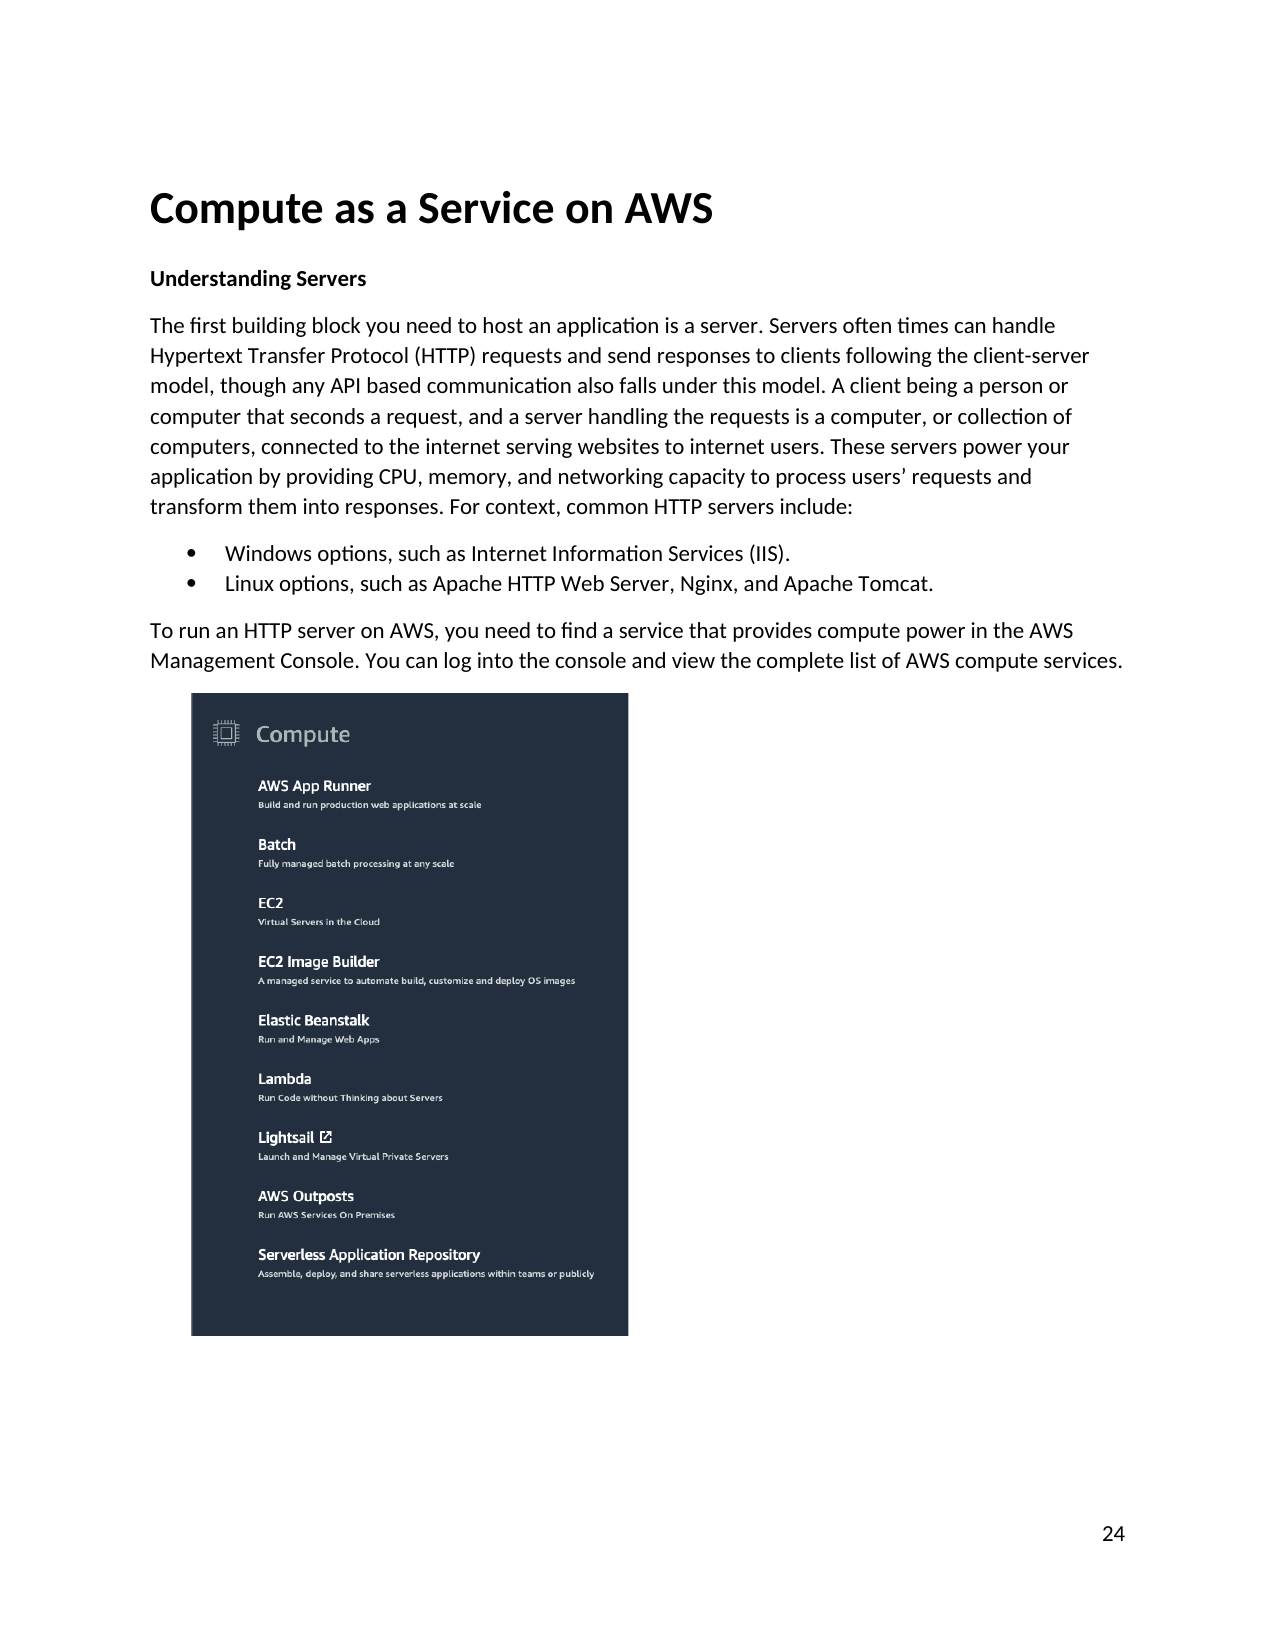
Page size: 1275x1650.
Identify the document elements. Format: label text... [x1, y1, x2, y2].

text The first building block you need to host an application is a server. Servers often times can handle Hypertext Transfer Protocol (HTTP) requests and send responses to clients following the client-server model, though any API based communication also falls under this model. A client being a person or computer that seconds a request, and a server handling the requests is a computer, or collection of computers, connected to the internet serving websites to internet users. These servers power your application by providing CPU, memory, and networking capacity to process users’ requests and transform them into responses. For context, common HTTP servers include: [150, 311, 1125, 520]
subtitle Compute as a Service on AWS [150, 179, 1125, 235]
list Linux options, such as Apache HTTP Web Server, Nginx, and Apache Tomcat. [187, 569, 1125, 597]
picture [191, 693, 629, 1336]
list Windows options, such as Internet Information Services (IIS). [187, 539, 1125, 567]
text Understanding Servers [150, 264, 1125, 292]
text To run an HTTP server on AWS, you need to find a service that provides compute power in the AWS Management Console. You can log into the console and view the complete list of AWS compute services. [150, 616, 1125, 674]
